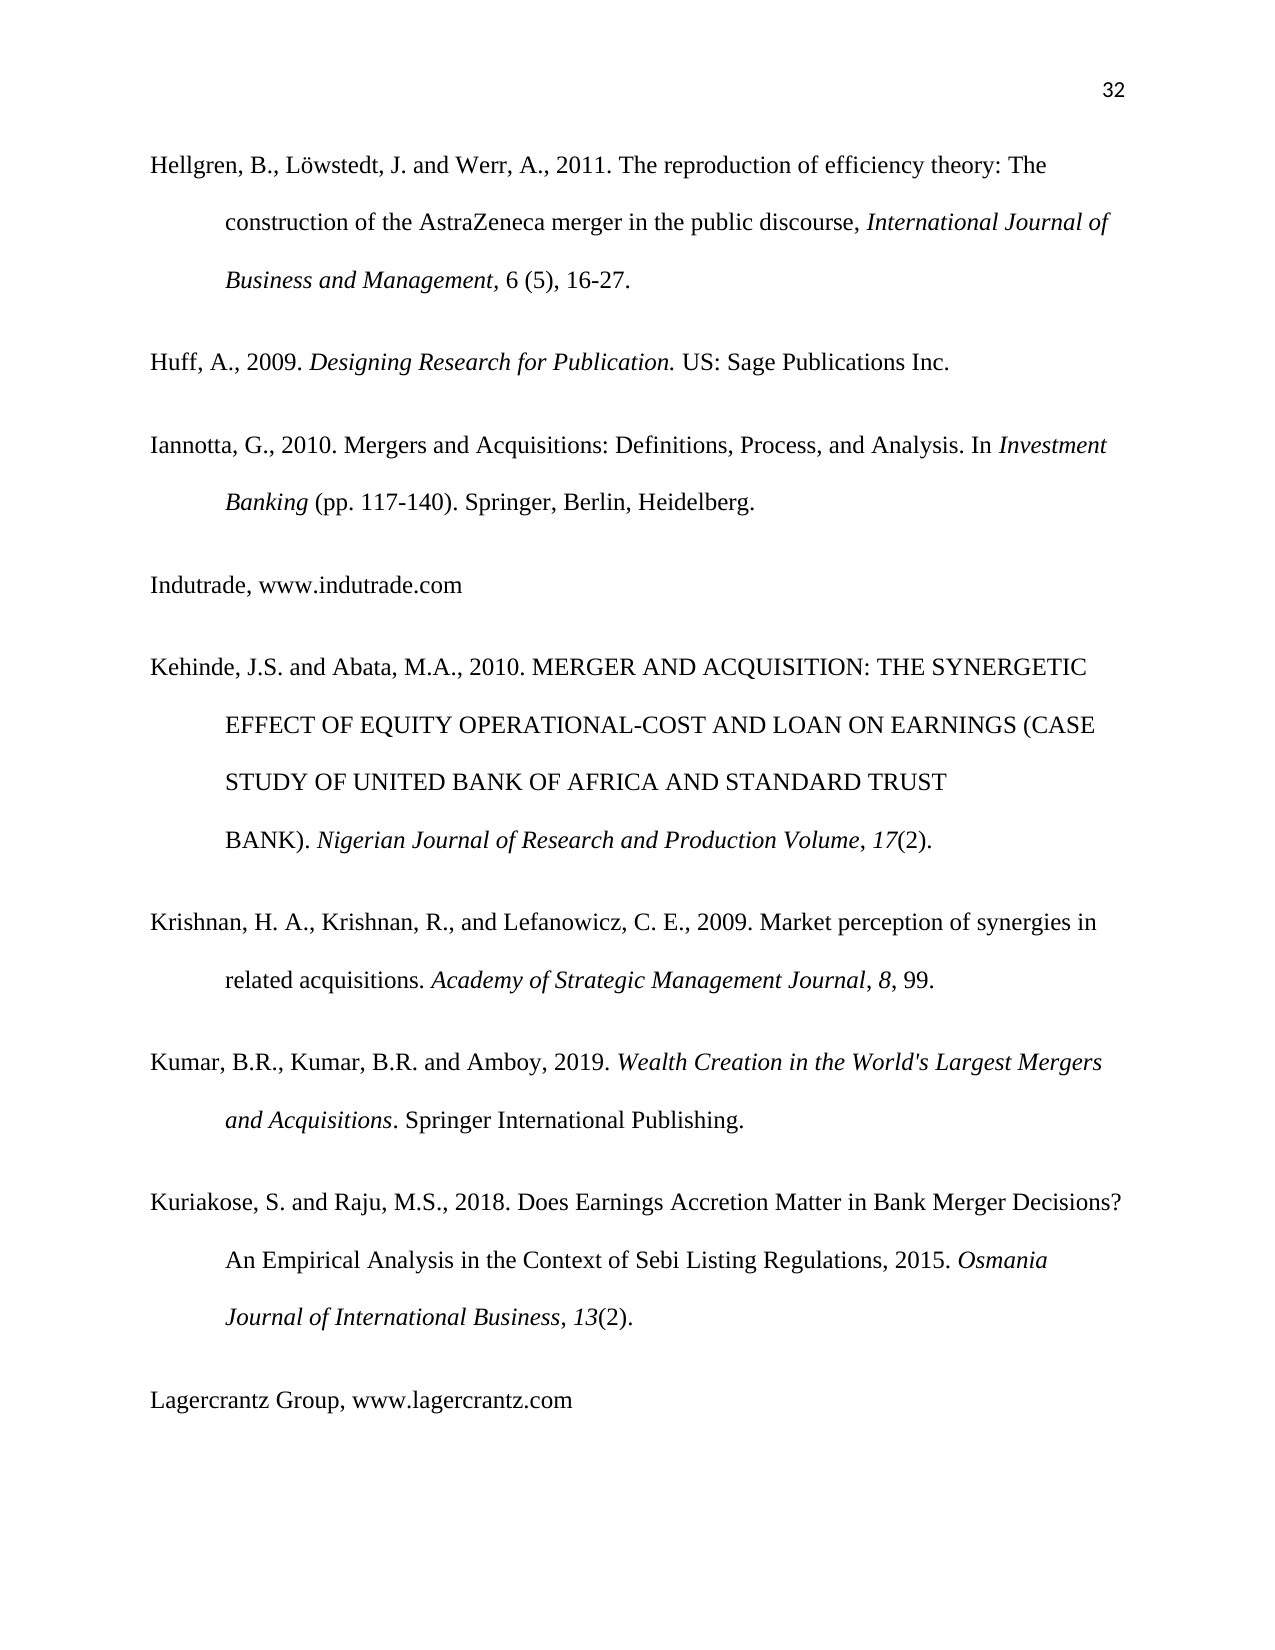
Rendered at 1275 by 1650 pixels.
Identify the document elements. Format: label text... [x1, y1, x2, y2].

text Kumar, B.R., Kumar, B.R. and Amboy, 2019. Wealth Creation in the World's Largest Mergers and Acquisitions. Springer International Publishing. [150, 1047, 1125, 1134]
text Kehinde, J.S. and Abata, M.A., 2010. MERGER AND ACQUISITION: THE SYNERGETIC EFFECT OF EQUITY OPERATIONAL-COST AND LOAN ON EARNINGS (CASE STUDY OF UNITED BANK OF AFRICA AND STANDARD TRUST BANK). Nigerian Journal of Research and Production Volume, 17(2). [150, 652, 1125, 854]
text Hellgren, B., Löwstedt, J. and Werr, A., 2011. The reproduction of efficiency theory: The construction of the AstraZeneca merger in the public discourse, International Journal of Business and Management, 6 (5), 16-27. [150, 150, 1125, 294]
text Kuriakose, S. and Raju, M.S., 2018. Does Earnings Accretion Matter in Bank Merger Decisions? An Empirical Analysis in the Context of Sebi Listing Regulations, 2015. Osmania Journal of International Business, 13(2). [150, 1187, 1125, 1331]
text Indutrade, www.indutrade.com [150, 570, 1125, 599]
text Iannotta, G., 2010. Mergers and Acquisitions: Definitions, Process, and Analysis. In Investment Banking (pp. 117-140). Springer, Berlin, Heidelberg. [150, 430, 1125, 516]
text Huff, A., 2009. Designing Research for Publication. US: Sage Publications Inc. [150, 347, 1125, 376]
text Krishnan, H. A., Krishnan, R., and Lefanowicz, C. E., 2009. Market perception of synergies in related acquisitions. Academy of Strategic Management Journal, 8, 99. [150, 907, 1125, 994]
text Lagercrantz Group, www.lagercrantz.com [150, 1385, 1125, 1414]
